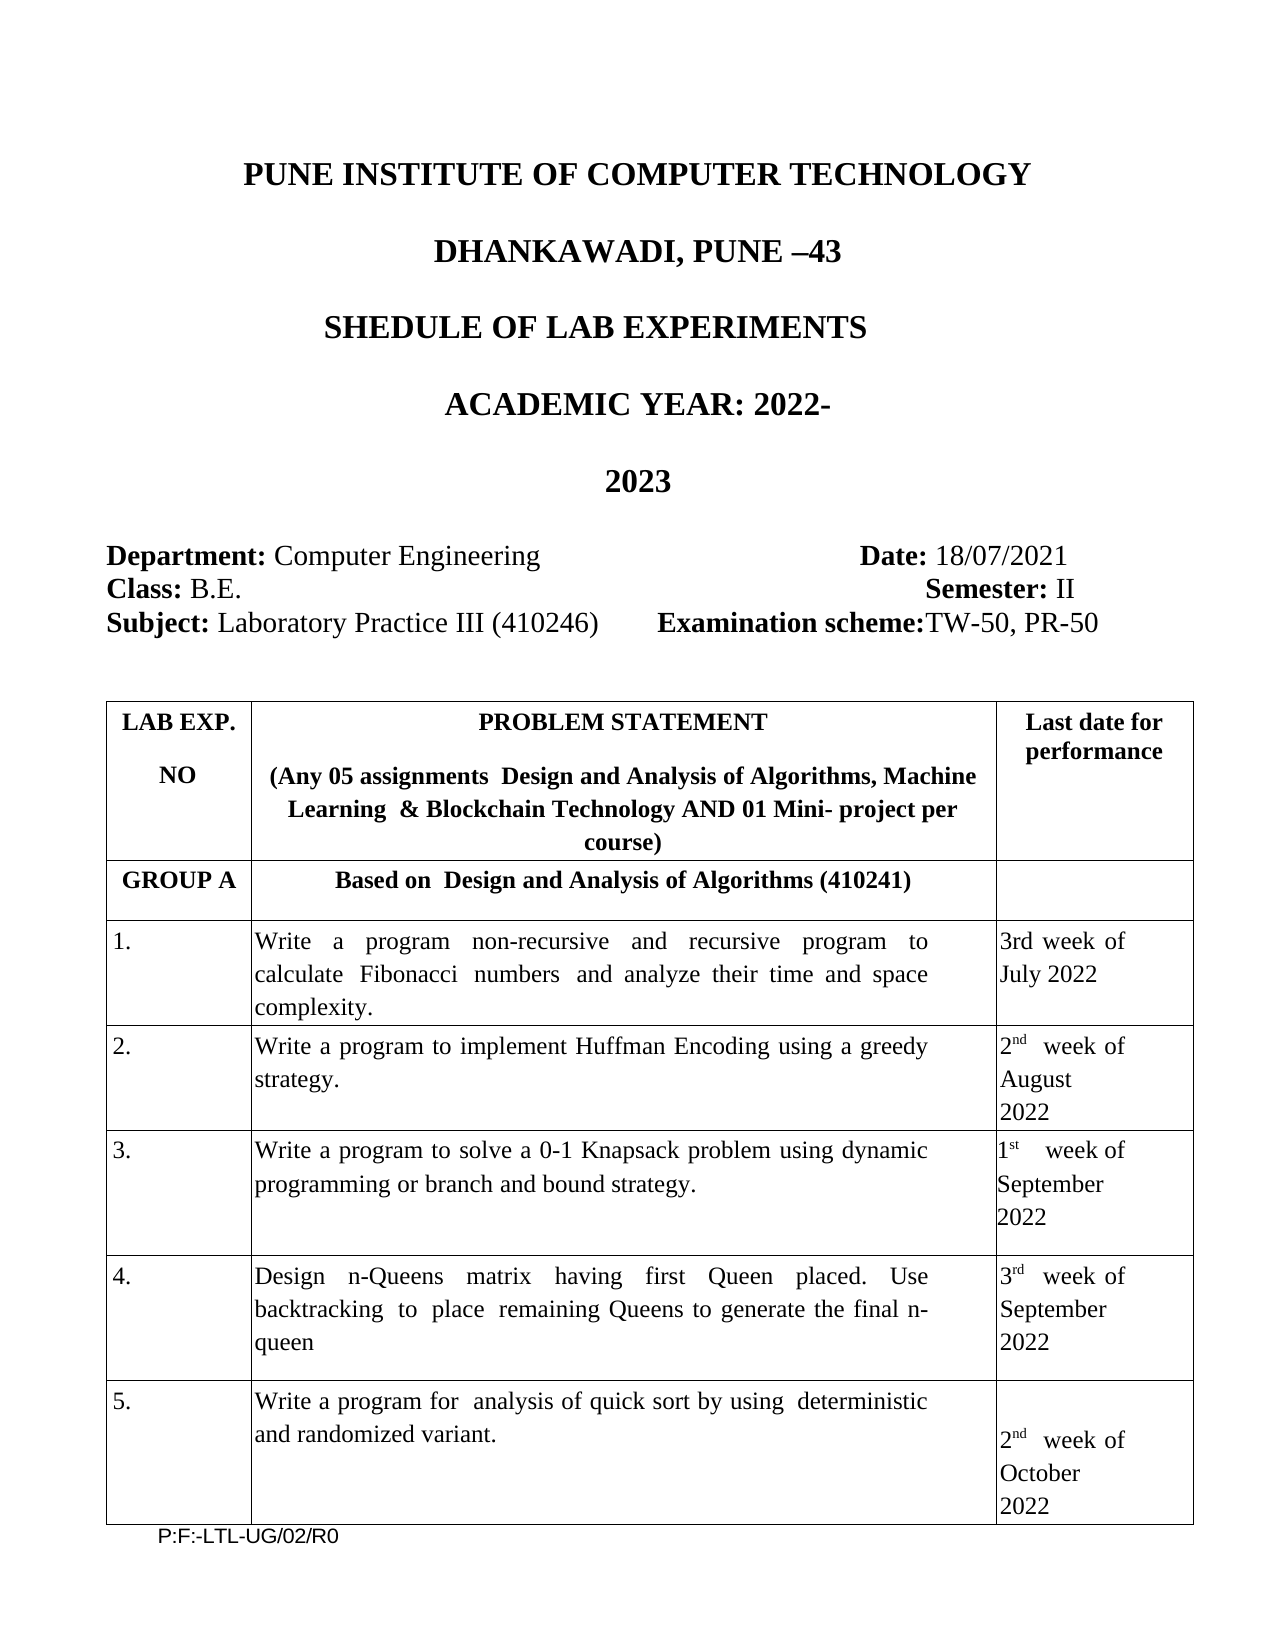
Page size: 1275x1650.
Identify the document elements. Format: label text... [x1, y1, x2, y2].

table_cell Write a program to solve a 0-1 Knapsack problem using dynamic programming or branch and bound strategy. [252, 1131, 996, 1255]
table_cell Based on Design and Analysis of Algorithms (410241) [252, 861, 996, 920]
table_cell 4. [107, 1256, 251, 1380]
table_cell Write a program for analysis of quick sort by using deterministic and randomized variant. [252, 1381, 996, 1524]
table_cell 1. [107, 921, 251, 1025]
text Department: Computer Engineering Date: 18/07/2021 [106, 538, 1101, 571]
table_cell Write a program non-recursive and recursive program to calculate Fibonacci numbers and analyze their time and space complexity. [252, 921, 996, 1025]
table_cell Write a program to implement Huffman Encoding using a greedy strategy. [252, 1026, 996, 1129]
table_cell 2nd week of August 2022 [997, 1026, 1193, 1129]
text Subject: Laboratory Practice III (410246) Examination scheme:TW-50, PR-50 [106, 605, 1101, 638]
text ACADEMIC YEAR: 2022- 2023 [407, 384, 868, 499]
subtitle PUNE INSTITUTE OF COMPUTER TECHNOLOGY DHANKAWADI, PUNE –43 [242, 154, 1034, 269]
table_cell 3rd week of July 2022 [997, 921, 1193, 1025]
table_cell Design n-Queens matrix having first Queen placed. Use backtracking to place remaining Queens to generate the final n-queen [252, 1256, 996, 1380]
table_cell 3rd week of September 2022 [997, 1256, 1193, 1380]
table_cell 2nd week of October 2022 [997, 1381, 1193, 1524]
table_cell 3. [107, 1131, 251, 1255]
table_header Last date for performance [997, 702, 1193, 859]
text Class: B.E. Semester: II [106, 571, 1101, 605]
table_cell [997, 861, 1193, 920]
table_cell GROUP A [107, 861, 251, 920]
table_header LAB EXP. NO [107, 702, 251, 859]
table_cell 2. [107, 1026, 251, 1129]
table_header PROBLEM STATEMENT (Any 05 assignments Design and Analysis of Algorithms, Machine Learning & Blockchain Technology AND 01 Mini- project per course) [252, 702, 996, 859]
text SHEDULE OF LAB EXPERIMENTS [106, 308, 868, 346]
table_cell 5. [107, 1381, 251, 1524]
table_cell 1st week of September 2022 [997, 1131, 1193, 1255]
